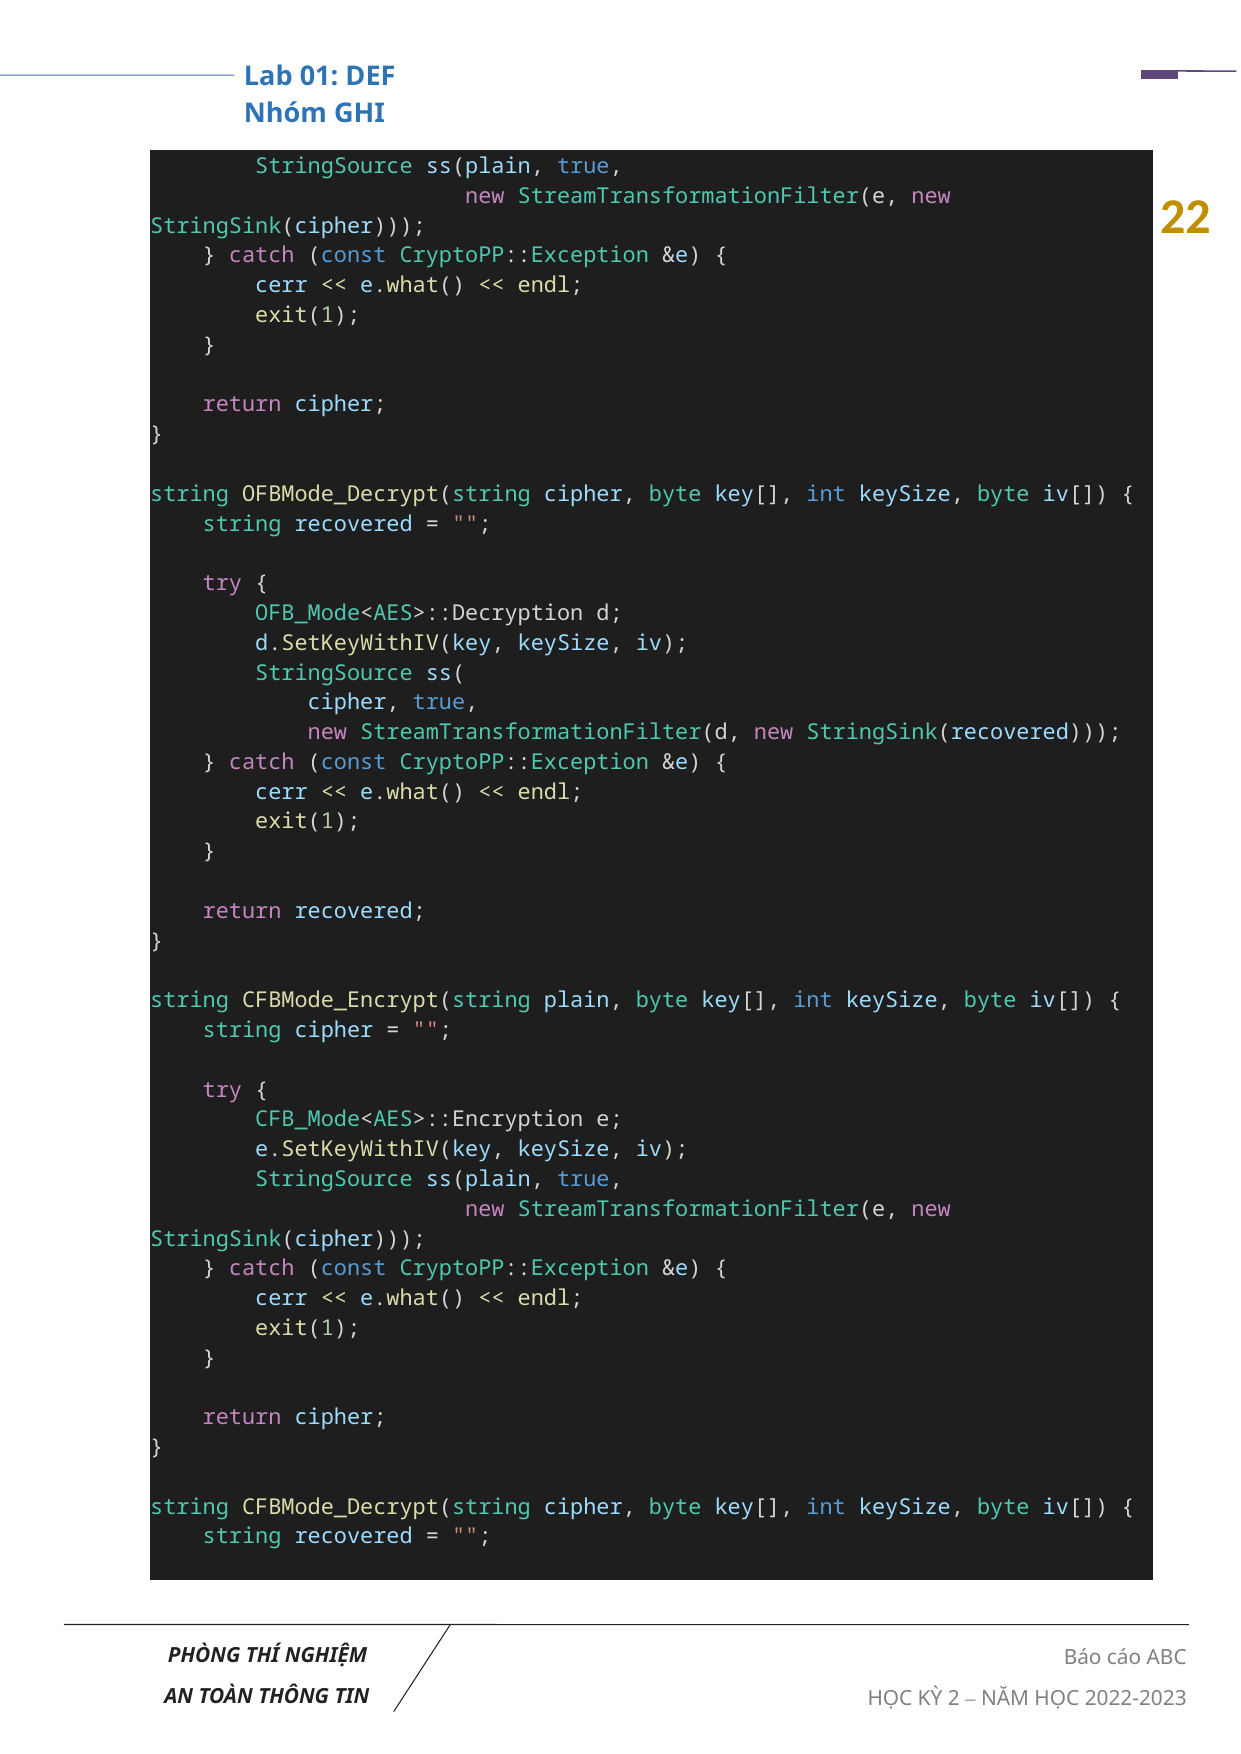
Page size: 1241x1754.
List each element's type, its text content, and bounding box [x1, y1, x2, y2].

text e.SetKeyWithIV(key, keySize, iv); [150, 1133, 1153, 1163]
text string OFBMode_Decrypt(string cipher, byte key[], int keySize, byte iv[]) { [150, 478, 1153, 507]
text try { [150, 567, 1153, 597]
text } [150, 329, 1153, 358]
text string CFBMode_Decrypt(string cipher, byte key[], int keySize, byte iv[]) { [150, 1491, 1153, 1520]
text OFB_Mode<AES>::Decryption d; [150, 597, 1153, 627]
text exit(1); [150, 1312, 1153, 1342]
text } [150, 418, 1153, 448]
text new StreamTransformationFilter(e, new StringSink(cipher))); [150, 1193, 1153, 1252]
text return cipher; [150, 388, 1153, 418]
text return recovered; [150, 895, 1153, 924]
text cerr << e.what() << endl; [150, 269, 1153, 299]
text StringSource ss(plain, true, [150, 150, 1153, 180]
text d.SetKeyWithIV(key, keySize, iv); [150, 627, 1153, 656]
text new StreamTransformationFilter(e, new StringSink(cipher))); [150, 180, 1153, 239]
text StringSource ss( [150, 656, 1153, 686]
text } [150, 835, 1153, 865]
text string cipher = ""; [150, 1014, 1153, 1044]
text } [150, 924, 1153, 954]
text cerr << e.what() << endl; [150, 1282, 1153, 1312]
text new StreamTransformationFilter(d, new StringSink(recovered))); [150, 716, 1153, 746]
text } catch (const CryptoPP::Exception &e) { [150, 239, 1153, 269]
text return cipher; [150, 1401, 1153, 1431]
text cerr << e.what() << endl; [150, 776, 1153, 805]
text StringSource ss(plain, true, [150, 1163, 1153, 1193]
text } [150, 1431, 1153, 1461]
text CFB_Mode<AES>::Encryption e; [150, 1103, 1153, 1133]
text } catch (const CryptoPP::Exception &e) { [150, 746, 1153, 776]
text exit(1); [150, 805, 1153, 835]
text exit(1); [150, 299, 1153, 329]
text cipher, true, [150, 686, 1153, 716]
text string recovered = ""; [150, 1520, 1153, 1550]
text try { [150, 1073, 1153, 1103]
text string CFBMode_Encrypt(string plain, byte key[], int keySize, byte iv[]) { [150, 984, 1153, 1014]
text } catch (const CryptoPP::Exception &e) { [150, 1252, 1153, 1282]
text string recovered = ""; [150, 507, 1153, 537]
text } [150, 1342, 1153, 1371]
